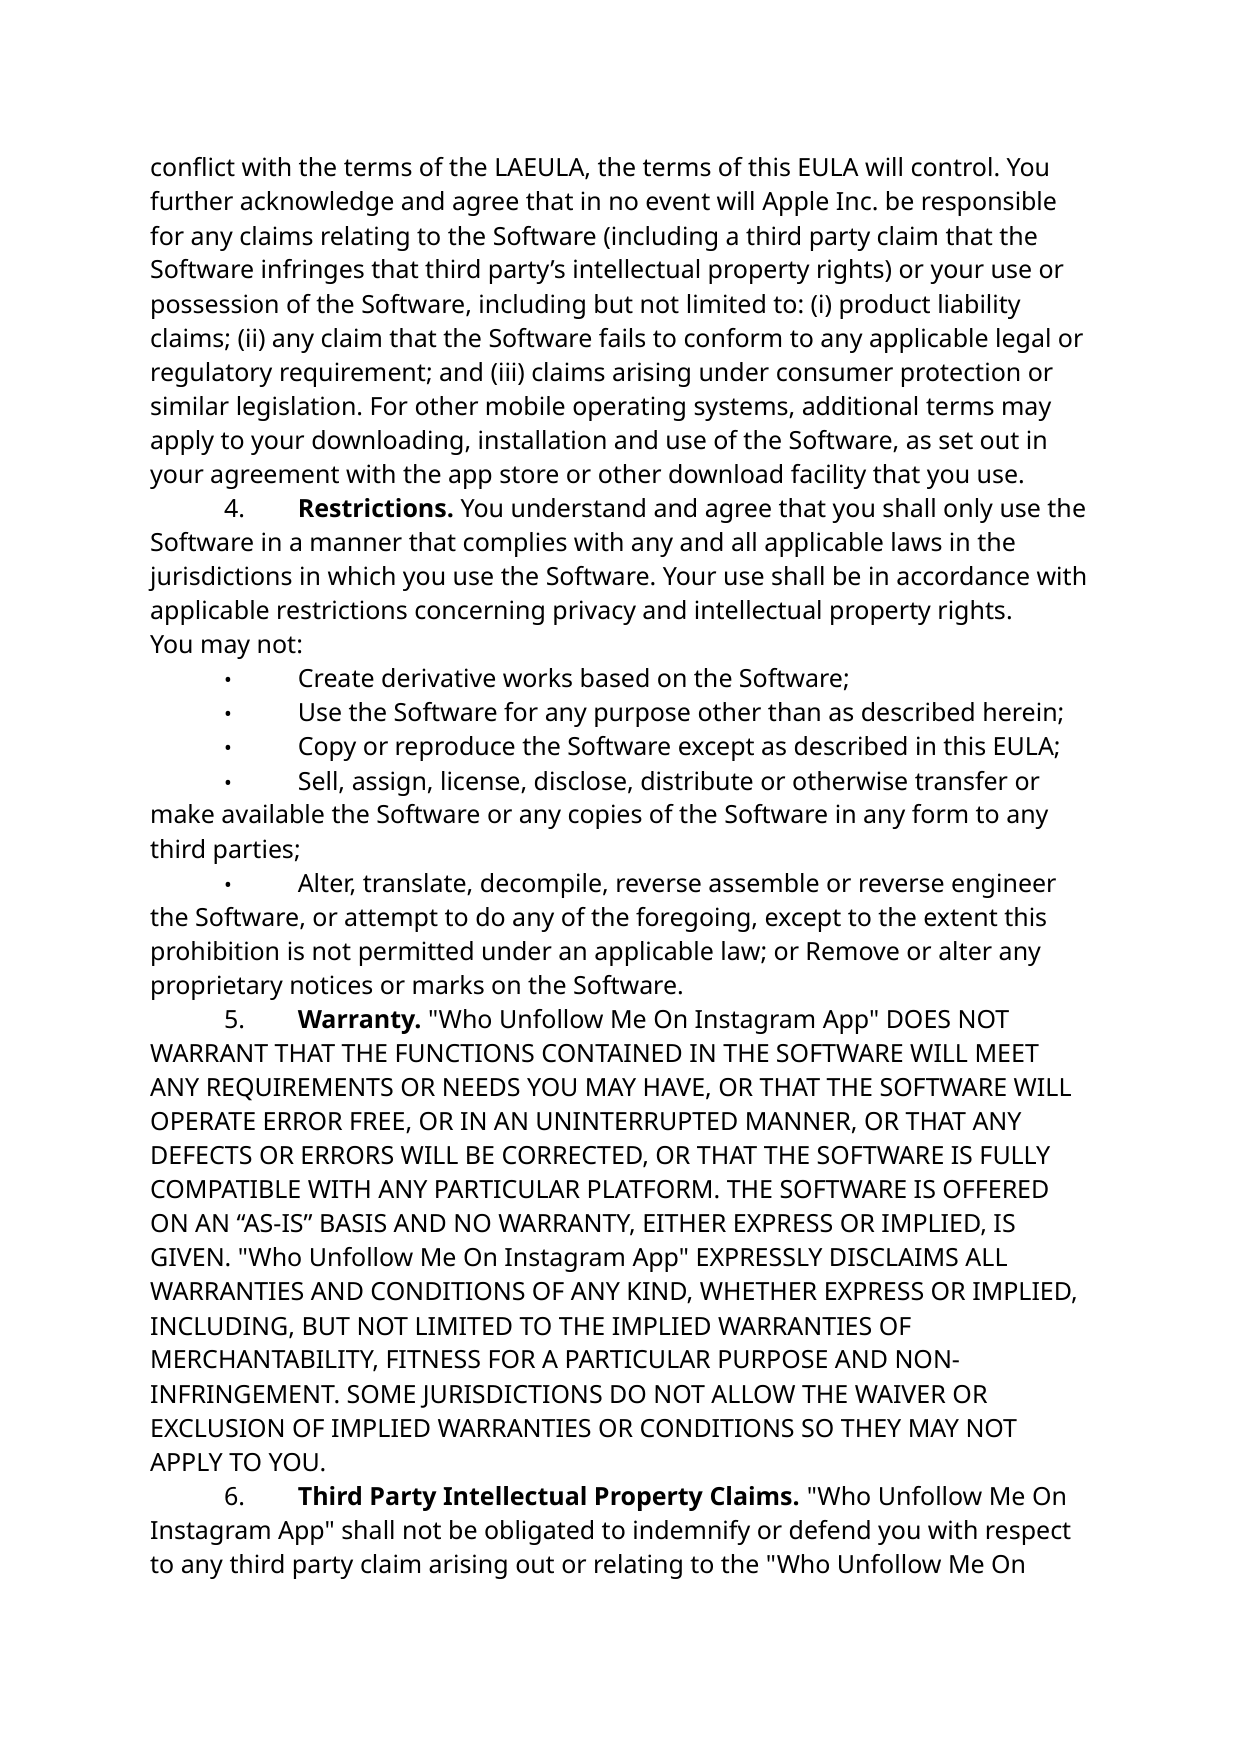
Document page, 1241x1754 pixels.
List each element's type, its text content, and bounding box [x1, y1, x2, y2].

text 5. Warranty. "Who Unfollow Me On Instagram App" DOES NOT WARRANT THAT THE FUNCTIONS CONTAINED IN THE SOFTWARE WILL MEET ANY REQUIREMENTS OR NEEDS YOU MAY HAVE, OR THAT THE SOFTWARE WILL OPERATE ERROR FREE, OR IN AN UNINTERRUPTED MANNER, OR THAT ANY DEFECTS OR ERRORS WILL BE CORRECTED, OR THAT THE SOFTWARE IS FULLY COMPATIBLE WITH ANY PARTICULAR PLATFORM. THE SOFTWARE IS OFFERED ON AN “AS-IS” BASIS AND NO WARRANTY, EITHER EXPRESS OR IMPLIED, IS GIVEN. "Who Unfollow Me On Instagram App" EXPRESSLY DISCLAIMS ALL WARRANTIES AND CONDITIONS OF ANY KIND, WHETHER EXPRESS OR IMPLIED, INCLUDING, BUT NOT LIMITED TO THE IMPLIED WARRANTIES OF MERCHANTABILITY, FITNESS FOR A PARTICULAR PURPOSE AND NON-INFRINGEMENT. SOME JURISDICTIONS DO NOT ALLOW THE WAIVER OR EXCLUSION OF IMPLIED WARRANTIES OR CONDITIONS SO THEY MAY NOT APPLY TO YOU. [150, 1002, 1090, 1478]
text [150, 150, 1090, 491]
text • Create derivative works based on the Software; [150, 661, 1090, 695]
text • Use the Software for any purpose other than as described herein; [150, 695, 1090, 729]
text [150, 1478, 1090, 1581]
text • Copy or reproduce the Software except as described in this EULA; [150, 729, 1090, 763]
text • Alter, translate, decompile, reverse assemble or reverse engineer the Software, or attempt to do any of the foregoing, except to the extent this prohibition is not permitted under an applicable law; or Remove or alter any proprietary notices or marks on the Software. [150, 865, 1090, 1002]
text 4. Restrictions. You understand and agree that you shall only use the Software in a manner that complies with any and all applicable laws in the jurisdictions in which you use the Software. Your use shall be in accordance with applicable restrictions concerning privacy and intellectual property rights. You may not: [150, 491, 1090, 661]
text • Sell, assign, license, disclose, distribute or otherwise transfer or make available the Software or any copies of the Software in any form to any third parties; [150, 763, 1090, 865]
